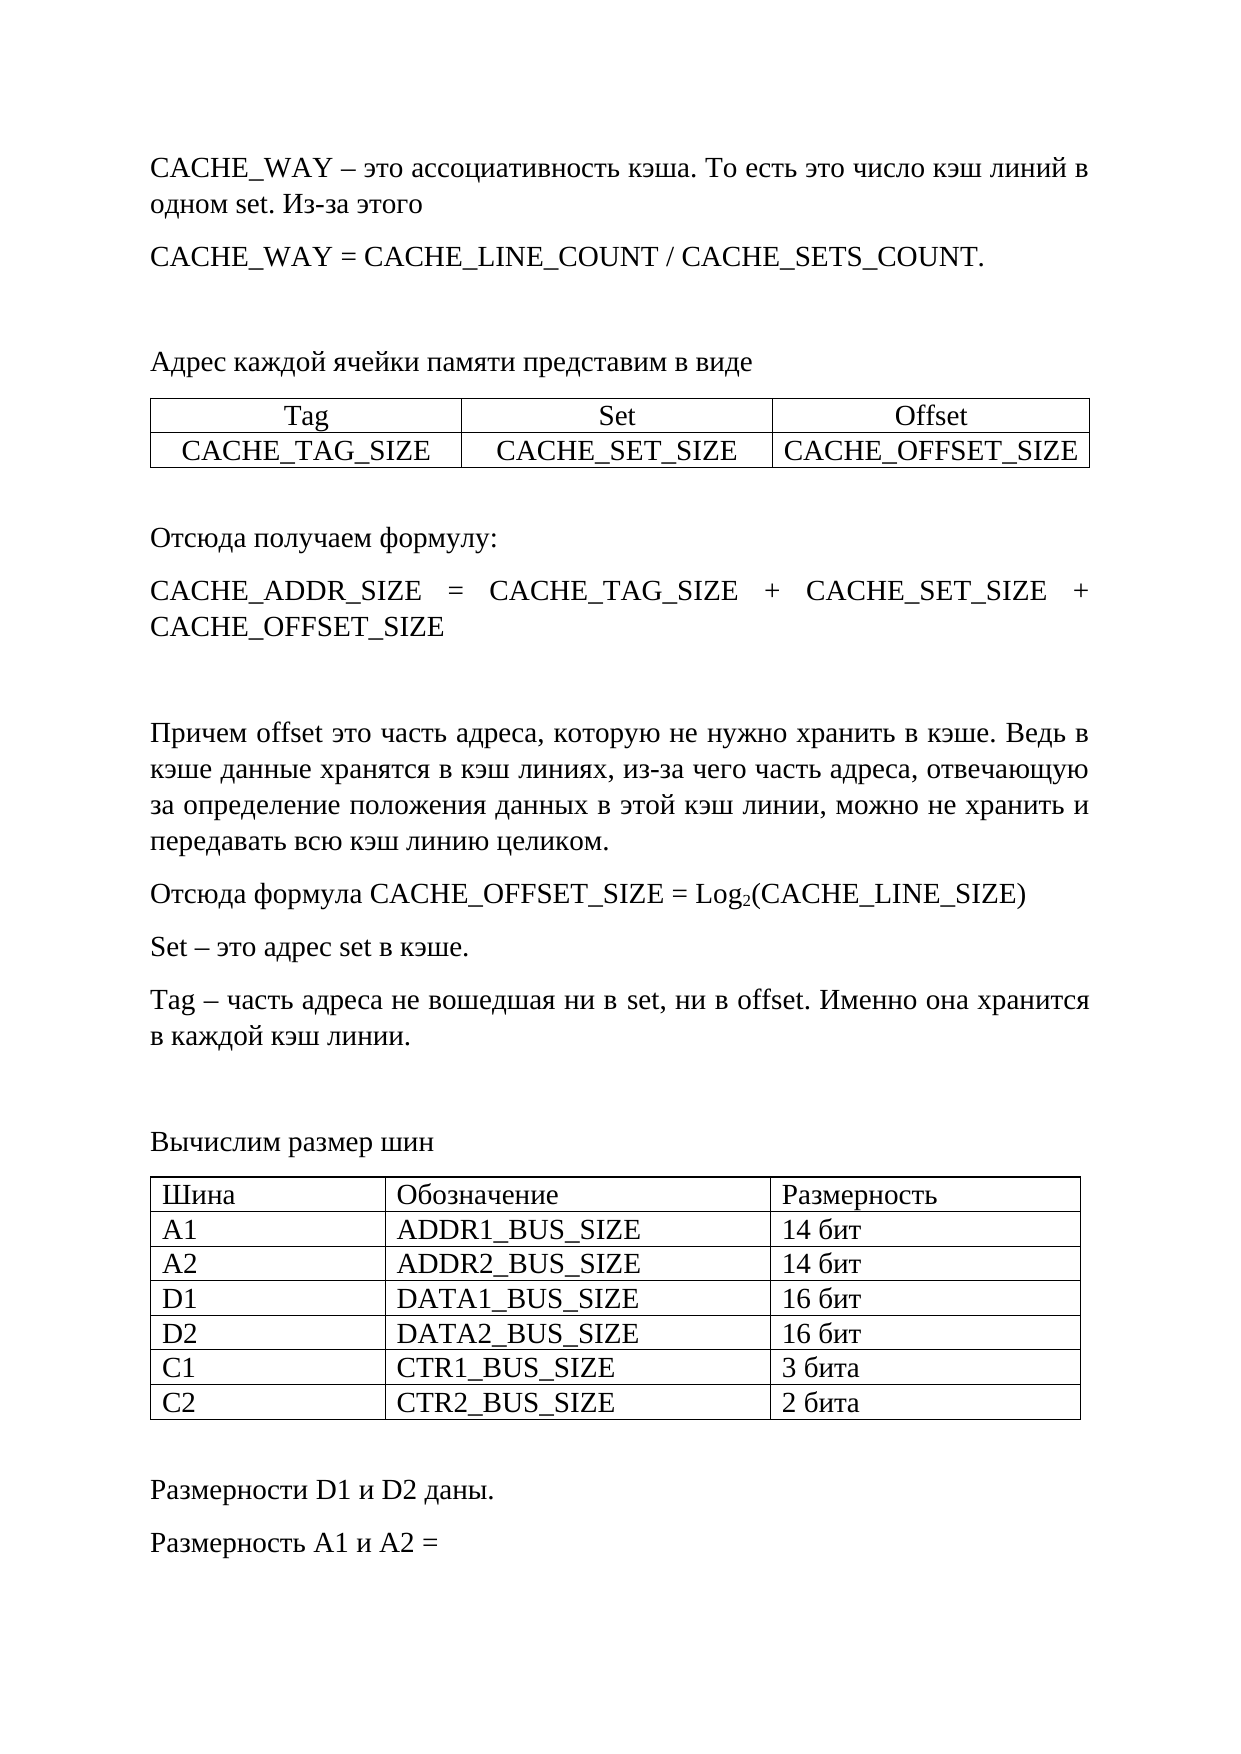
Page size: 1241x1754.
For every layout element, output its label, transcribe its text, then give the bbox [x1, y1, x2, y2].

table_cell ADDR2_BUS_SIZE [386, 1247, 770, 1280]
table_header Размерность [771, 1178, 1080, 1211]
table_cell D2 [151, 1316, 385, 1349]
table_cell 16 бит [771, 1281, 1080, 1315]
text Вычислим размер шин [150, 1124, 1090, 1157]
table_cell DATA2_BUS_SIZE [386, 1316, 770, 1349]
table_cell C1 [151, 1350, 385, 1384]
text Tag – часть адреса не вошедшая ни в set, ни в offset. Именно она хранится в каждой кэш линии. [150, 982, 1090, 1052]
table_header Set [462, 399, 772, 432]
table_cell CTR1_BUS_SIZE [386, 1350, 770, 1384]
table_cell C2 [151, 1385, 385, 1418]
table_header Шина [151, 1178, 385, 1211]
text Отсюда получаем формулу: [150, 520, 1090, 554]
table_cell CACHE_SET_SIZE [462, 433, 772, 467]
table_cell CACHE_OFFSET_SIZE [773, 433, 1089, 467]
table_cell CTR2_BUS_SIZE [386, 1385, 770, 1418]
table_cell 2 бита [771, 1385, 1080, 1418]
text Причем offset это часть адреса, которую не нужно хранить в кэше. Ведь в кэше данные хранятся в кэш линиях, из-за чего часть адреса, отвечающую за определение положения данных в этой кэш линии, можно не хранить и передавать всю кэш линию целиком. [150, 715, 1090, 857]
table_cell 14 бит [771, 1212, 1080, 1246]
table_cell A1 [151, 1212, 385, 1246]
text Размерность A1 и A2 = [150, 1525, 1090, 1559]
table_cell 16 бит [771, 1316, 1080, 1349]
text Отсюда формула CACHE_OFFSET_SIZE = Log2(CACHE_LINE_SIZE) [150, 876, 1090, 910]
text CACHE_WAY – это ассоциативность кэша. То есть это число кэш линий в одном set. Из-за этого [150, 150, 1090, 220]
table_cell 14 бит [771, 1247, 1080, 1280]
table_cell 3 бита [771, 1350, 1080, 1384]
table_header Tag [151, 399, 461, 432]
table_cell A2 [151, 1247, 385, 1280]
text Set – это адрес set в кэше. [150, 929, 1090, 963]
text Адрес каждой ячейки памяти представим в виде [150, 344, 1090, 378]
table_cell D1 [151, 1281, 385, 1315]
table_header Offset [773, 399, 1089, 432]
table_cell DATA1_BUS_SIZE [386, 1281, 770, 1315]
table_cell ADDR1_BUS_SIZE [386, 1212, 770, 1246]
table_header Обозначение [386, 1178, 770, 1211]
text Размерности D1 и D2 даны. [150, 1472, 1090, 1506]
text CACHE_ADDR_SIZE = CACHE_TAG_SIZE + CACHE_SET_SIZE + CACHE_OFFSET_SIZE [150, 573, 1090, 643]
table_cell CACHE_TAG_SIZE [151, 433, 461, 467]
text CACHE_WAY = CACHE_LINE_COUNT / CACHE_SETS_COUNT. [150, 239, 1090, 272]
